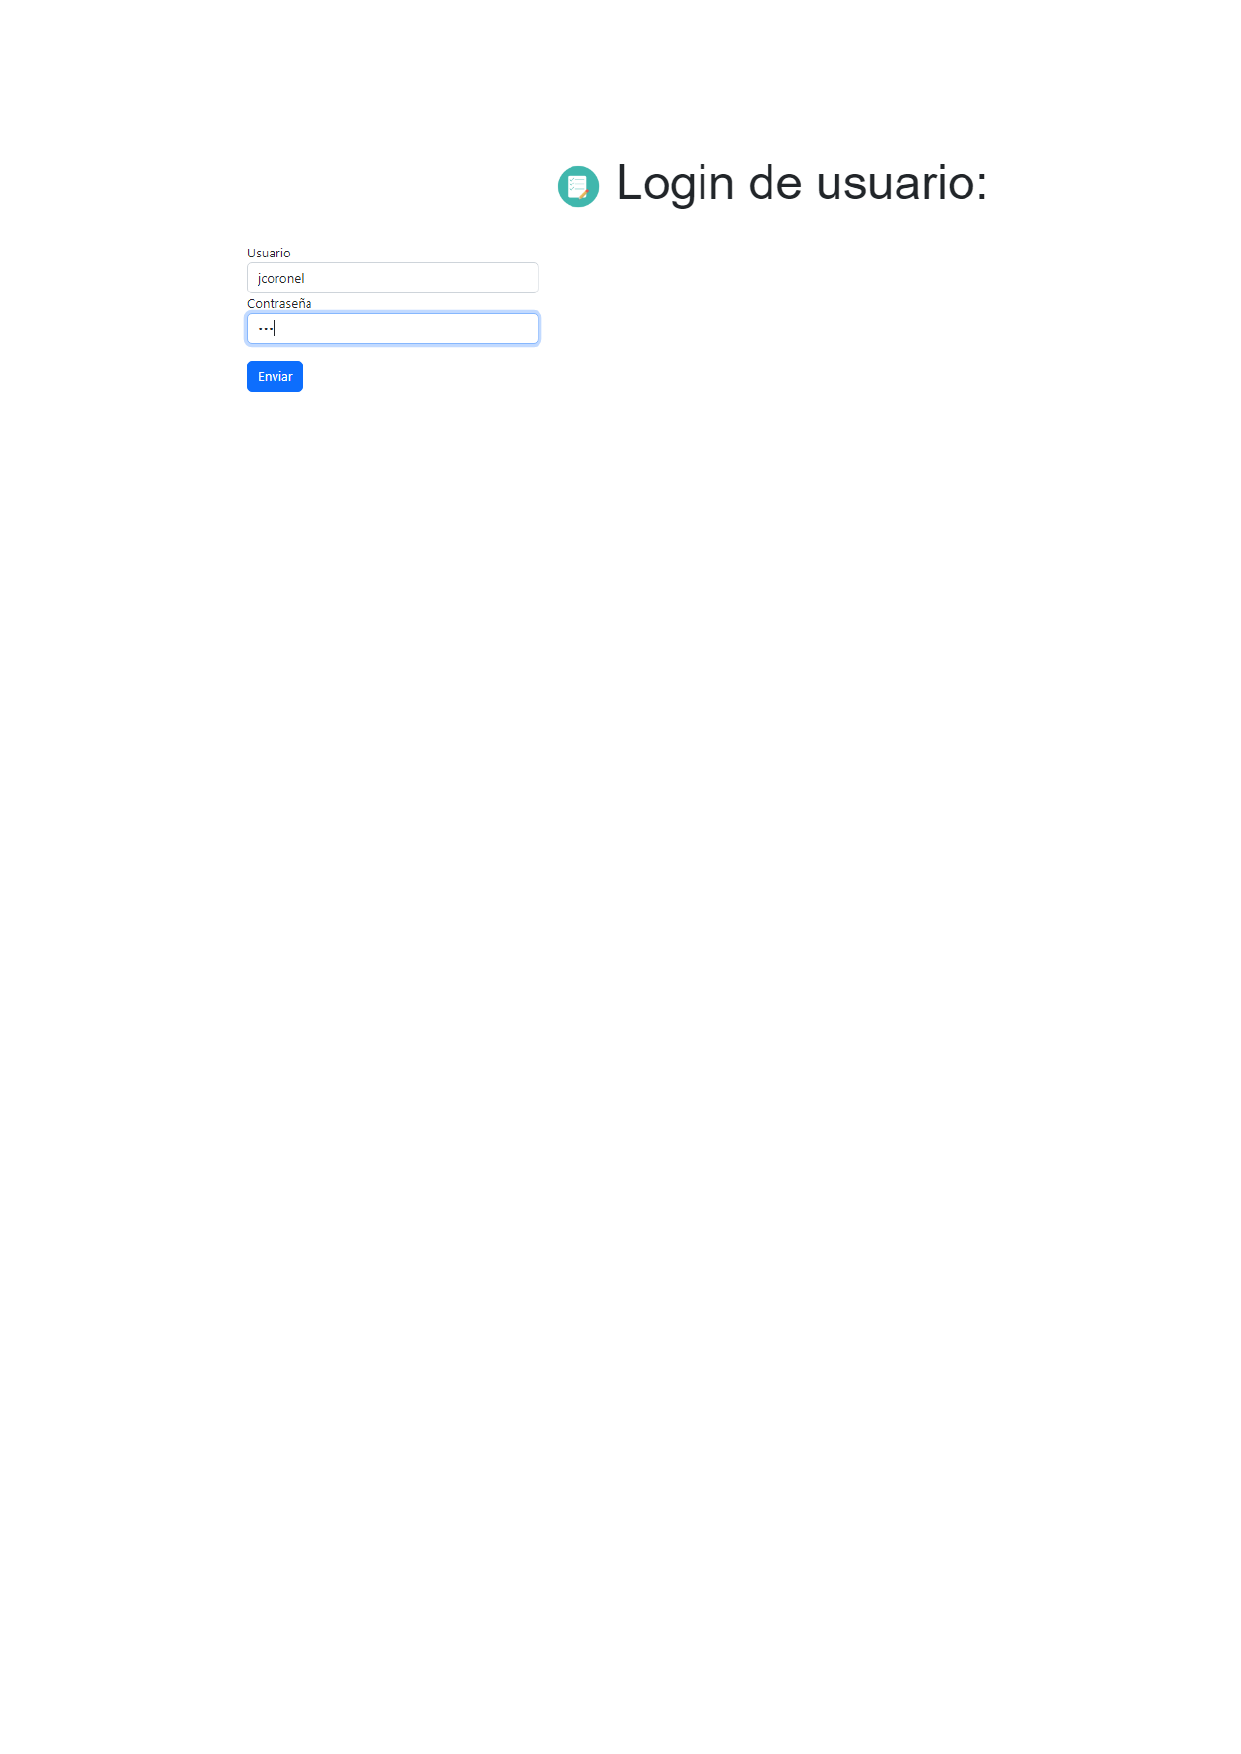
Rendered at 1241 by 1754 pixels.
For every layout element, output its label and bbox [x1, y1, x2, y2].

picture [177, 147, 1063, 473]
